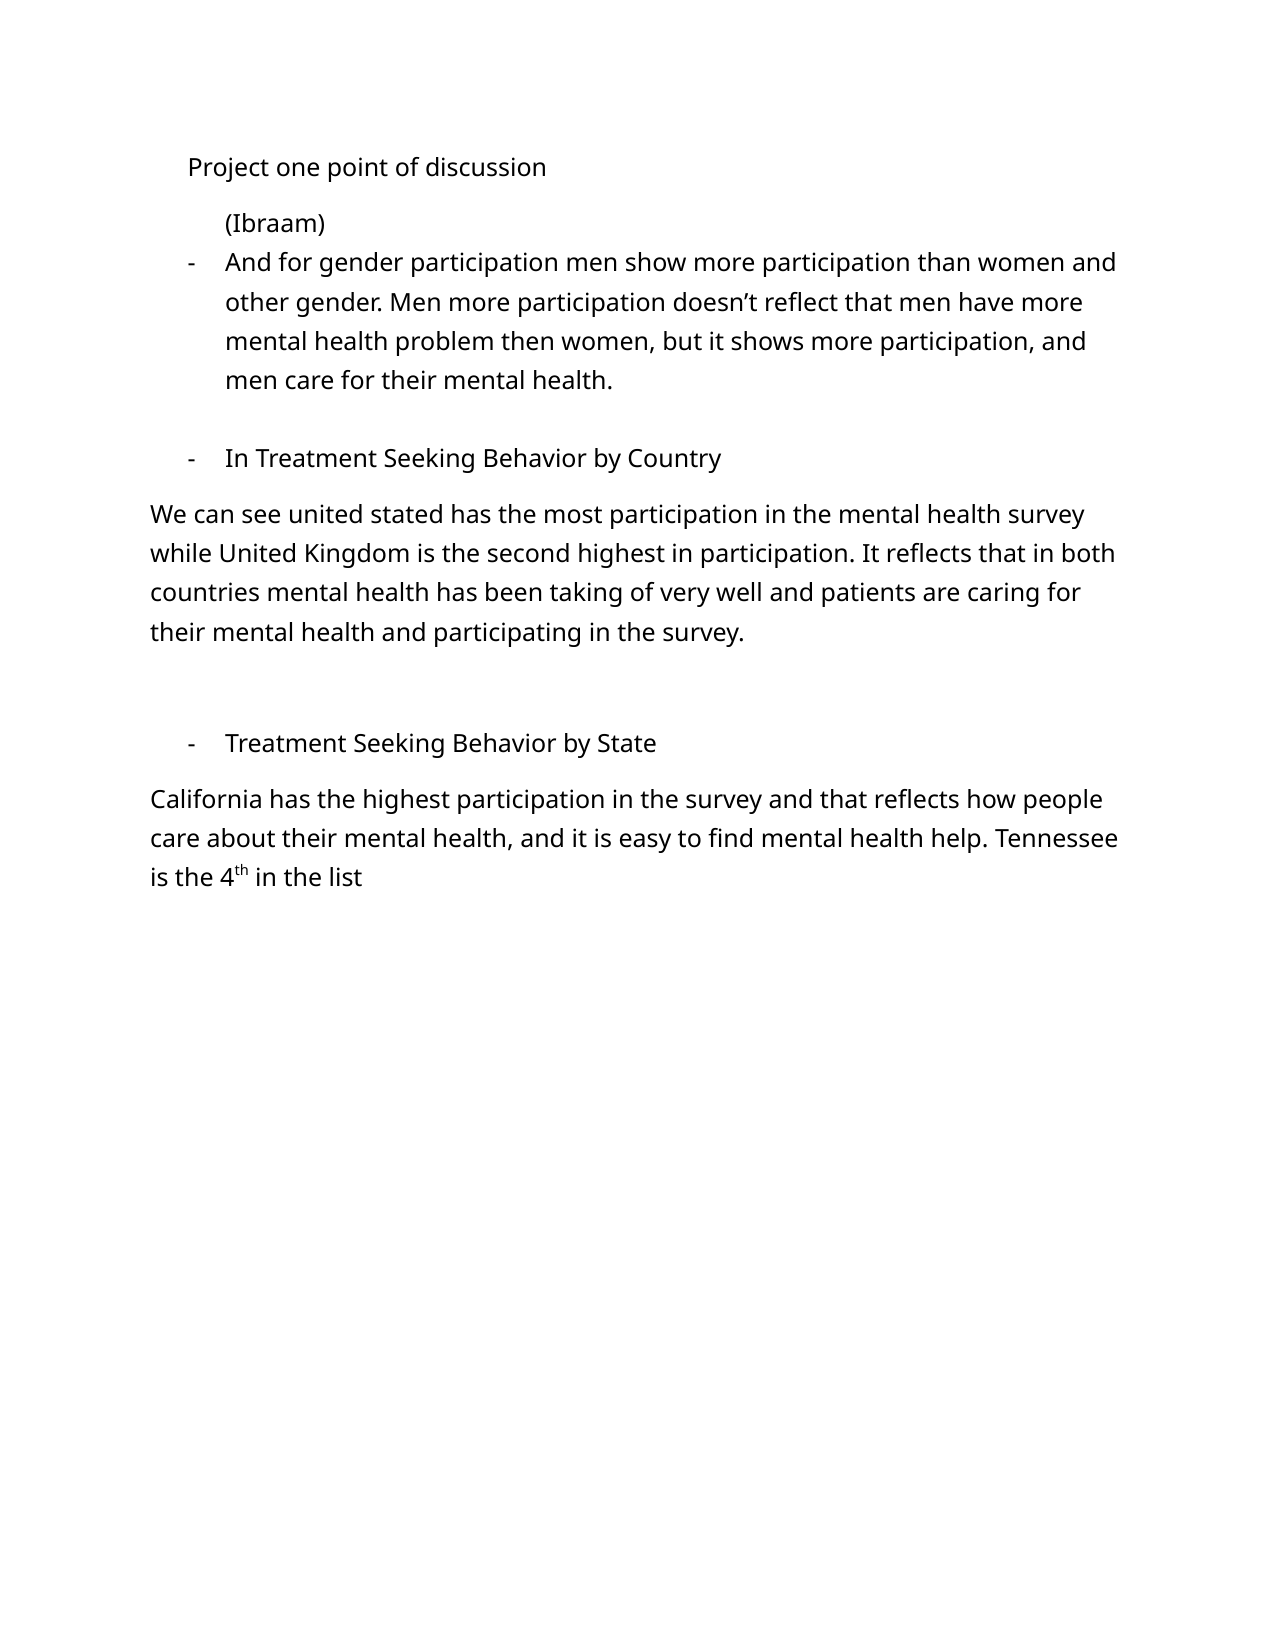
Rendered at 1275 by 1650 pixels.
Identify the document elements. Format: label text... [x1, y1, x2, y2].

list Treatment Seeking Behavior by State [187, 726, 1125, 760]
text California has the highest participation in the survey and that reflects how people care about their mental health, and it is easy to find mental health help. Tennessee is the 4th in the list [150, 782, 1125, 894]
text Project one point of discussion [187, 150, 1125, 184]
list (Ibraam) [225, 206, 1125, 240]
list And for gender participation men show more participation than women and other gender. Men more participation doesn’t reflect that men have more mental health problem then women, but it shows more participation, and men care for their mental health. [187, 245, 1125, 397]
text We can see united stated has the most participation in the mental health survey while United Kingdom is the second highest in participation. It reflects that in both countries mental health has been taking of very well and patients are caring for their mental health and participating in the survey. [150, 497, 1125, 648]
list In Treatment Seeking Behavior by Country [187, 441, 1125, 475]
